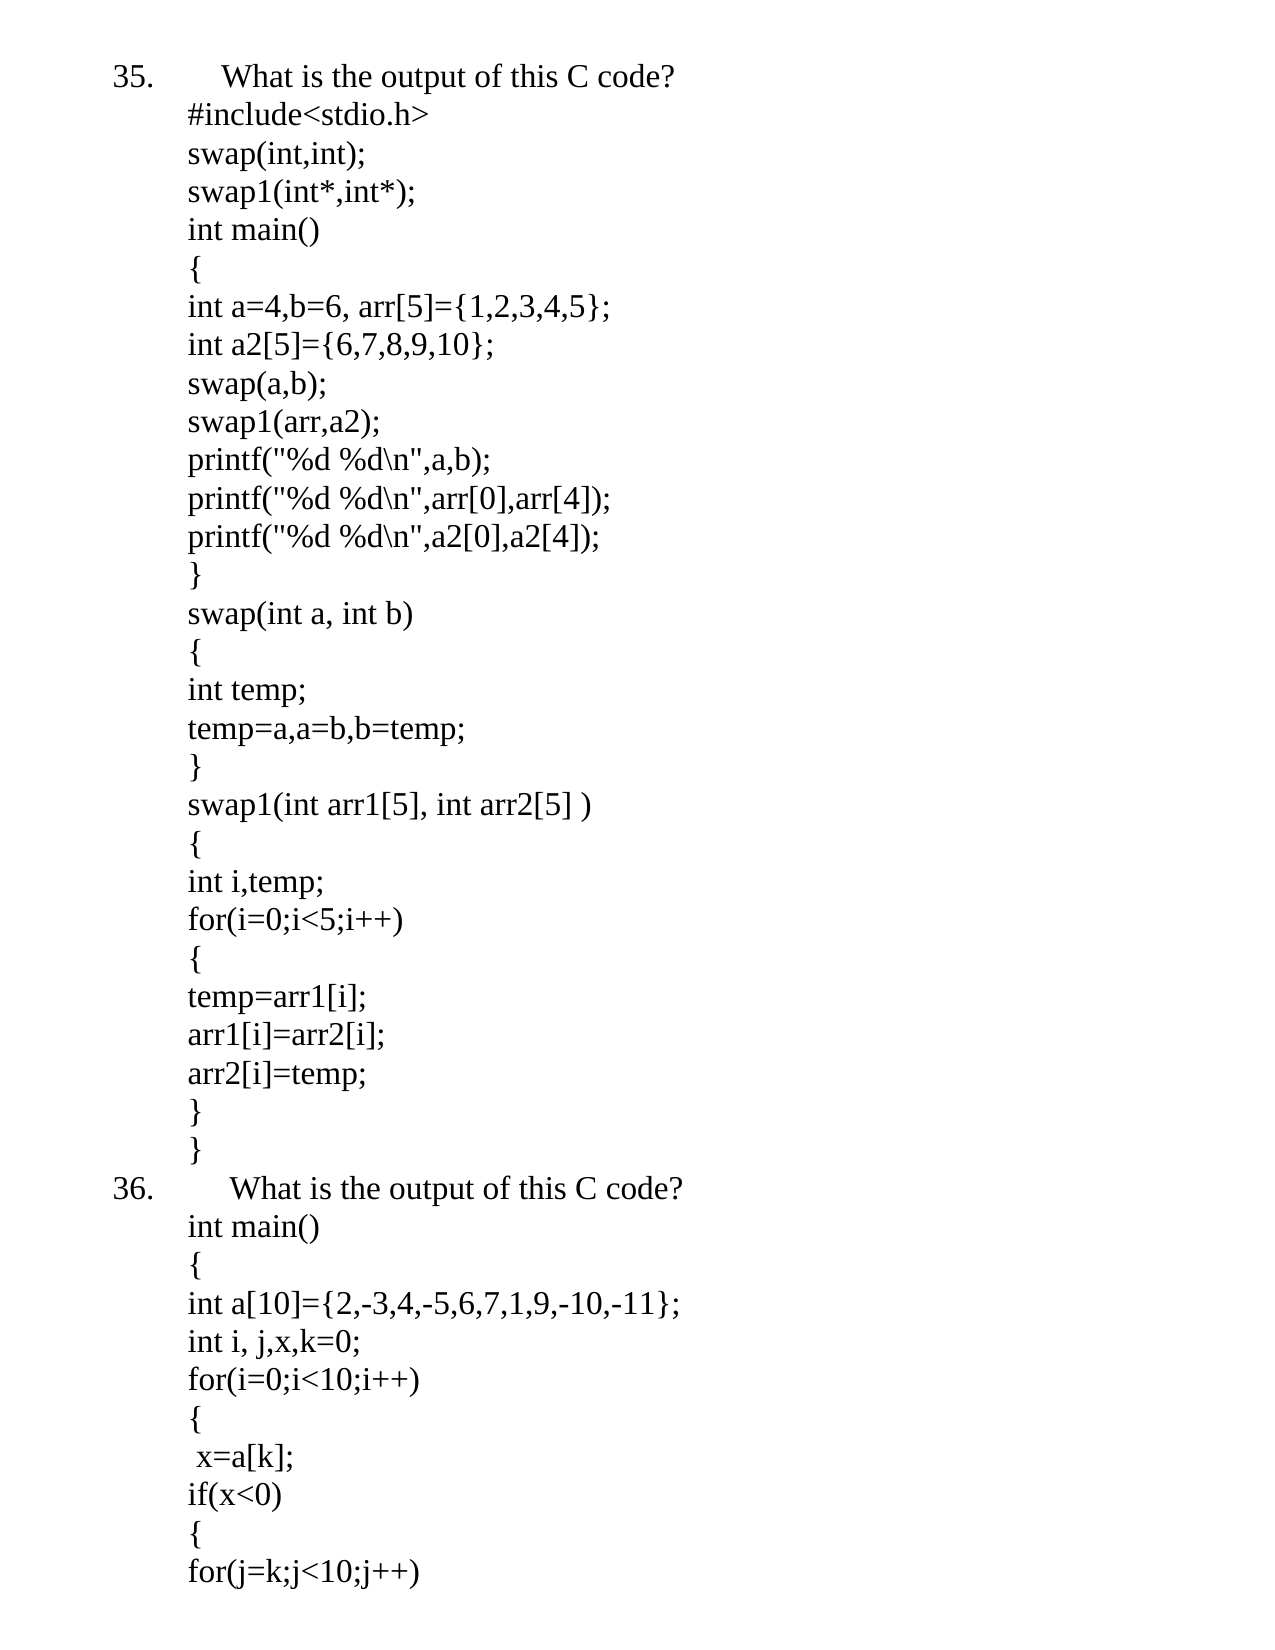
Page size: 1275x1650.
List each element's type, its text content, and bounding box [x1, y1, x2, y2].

text printf("%d %d\n",a2[0],a2[4]); [187, 516, 1152, 554]
text } [187, 1091, 1152, 1129]
text int main() [187, 209, 1152, 248]
text } [187, 746, 1152, 784]
text int a2[5]={6,7,8,9,10}; [187, 324, 1152, 363]
text for(j=k;j<10;j++) [187, 1551, 1152, 1589]
text 36. What is the output of this C code? [112, 1168, 1152, 1206]
text for(i=0;i<10;i++) [187, 1359, 1152, 1398]
text temp=a,a=b,b=temp; [187, 708, 1152, 746]
text { [187, 1513, 1152, 1551]
text swap(int,int); [187, 133, 1152, 171]
text for(i=0;i<5;i++) [187, 899, 1152, 938]
text { [187, 823, 1152, 861]
text arr1[i]=arr2[i]; [187, 1014, 1152, 1053]
text { [187, 631, 1152, 669]
text int a[10]={2,-3,4,-5,6,7,1,9,-10,-11}; [187, 1283, 1152, 1321]
text { [187, 1398, 1152, 1436]
text int main() [187, 1206, 1152, 1244]
text if(x<0) [187, 1474, 1152, 1513]
text 35. What is the output of this C code? [112, 56, 1152, 94]
text swap(int a, int b) [187, 593, 1152, 631]
text swap1(int arr1[5], int arr2[5] ) [187, 784, 1152, 823]
text { [187, 1244, 1152, 1283]
text printf("%d %d\n",arr[0],arr[4]); [187, 478, 1152, 516]
text temp=arr1[i]; [187, 976, 1152, 1014]
text int a=4,b=6, arr[5]={1,2,3,4,5}; [187, 286, 1152, 324]
text int i, j,x,k=0; [187, 1321, 1152, 1359]
text } [187, 554, 1152, 593]
text int i,temp; [187, 861, 1152, 899]
text } [187, 1129, 1152, 1168]
text { [187, 248, 1152, 286]
text swap1(int*,int*); [187, 171, 1152, 209]
text arr2[i]=temp; [187, 1053, 1152, 1091]
text swap(a,b); [187, 363, 1152, 401]
text #include<stdio.h> [187, 94, 1152, 133]
text printf("%d %d\n",a,b); [187, 439, 1152, 478]
text int temp; [187, 669, 1152, 708]
text x=a[k]; [187, 1436, 1152, 1474]
text swap1(arr,a2); [187, 401, 1152, 439]
text { [187, 938, 1152, 976]
